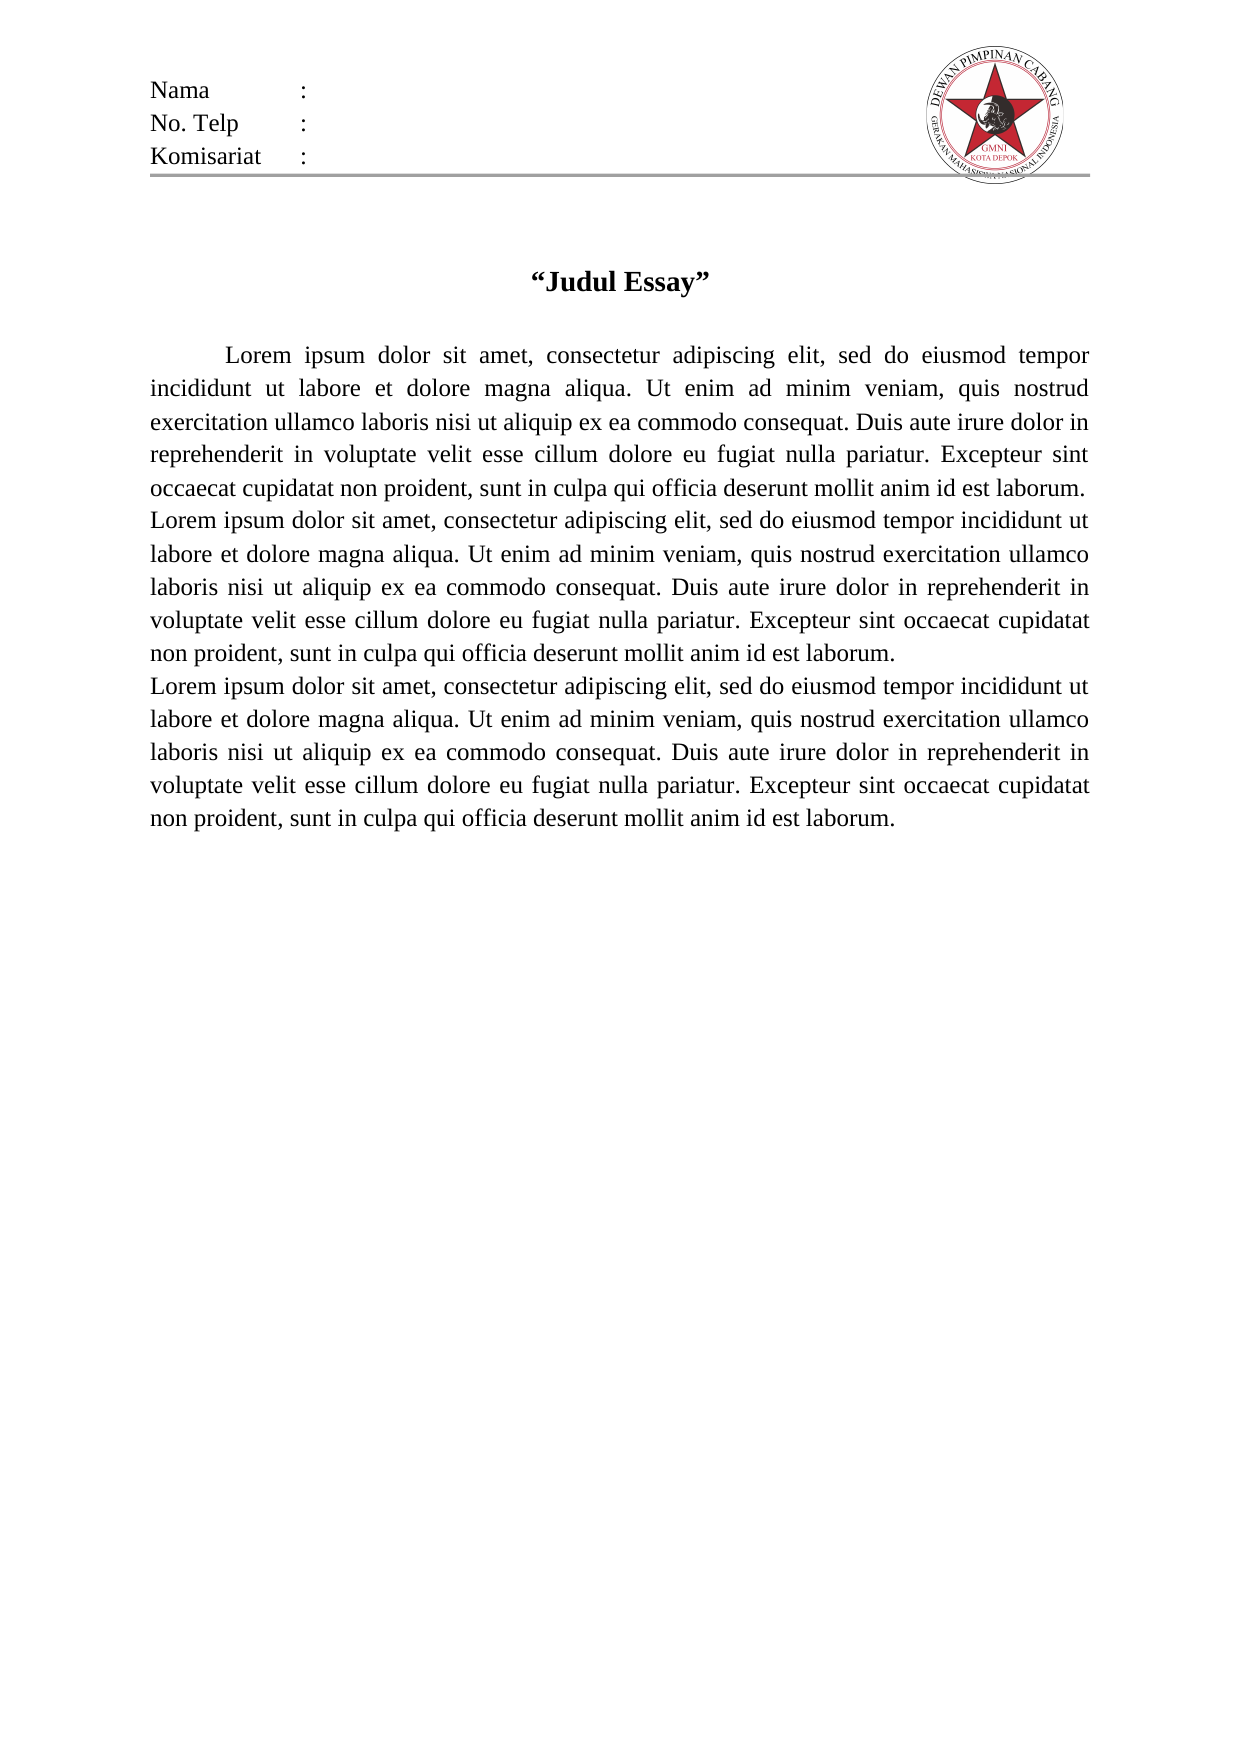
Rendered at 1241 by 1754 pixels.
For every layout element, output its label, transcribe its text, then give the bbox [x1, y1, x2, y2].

picture [926, 177, 1064, 184]
text “Judul Essay” [150, 264, 1090, 298]
picture [926, 46, 1064, 173]
text Lorem ipsum dolor sit amet, consectetur adipiscing elit, sed do eiusmod tempor incididunt ut labore et dolore magna aliqua. Ut enim ad minim veniam, quis nostrud exercitation ullamco laboris nisi ut aliquip ex ea commodo consequat. Duis aute irure dolor in reprehenderit in voluptate velit esse cillum dolore eu fugiat nulla pariatur. Excepteur sint occaecat cupidatat non proident, sunt in culpa qui officia deserunt mollit anim id est laborum. [146, 667, 1094, 836]
text Lorem ipsum dolor sit amet, consectetur adipiscing elit, sed do eiusmod tempor incididunt ut labore et dolore magna aliqua. Ut enim ad minim veniam, quis nostrud exercitation ullamco laboris nisi ut aliquip ex ea commodo consequat. Duis aute irure dolor in reprehenderit in voluptate velit esse cillum dolore eu fugiat nulla pariatur. Excepteur sint occaecat cupidatat non proident, sunt in culpa qui officia deserunt mollit anim id est laborum. [146, 336, 1094, 501]
text Lorem ipsum dolor sit amet, consectetur adipiscing elit, sed do eiusmod tempor incididunt ut labore et dolore magna aliqua. Ut enim ad minim veniam, quis nostrud exercitation ullamco laboris nisi ut aliquip ex ea commodo consequat. Duis aute irure dolor in reprehenderit in voluptate velit esse cillum dolore eu fugiat nulla pariatur. Excepteur sint occaecat cupidatat non proident, sunt in culpa qui officia deserunt mollit anim id est laborum. [146, 501, 1094, 666]
